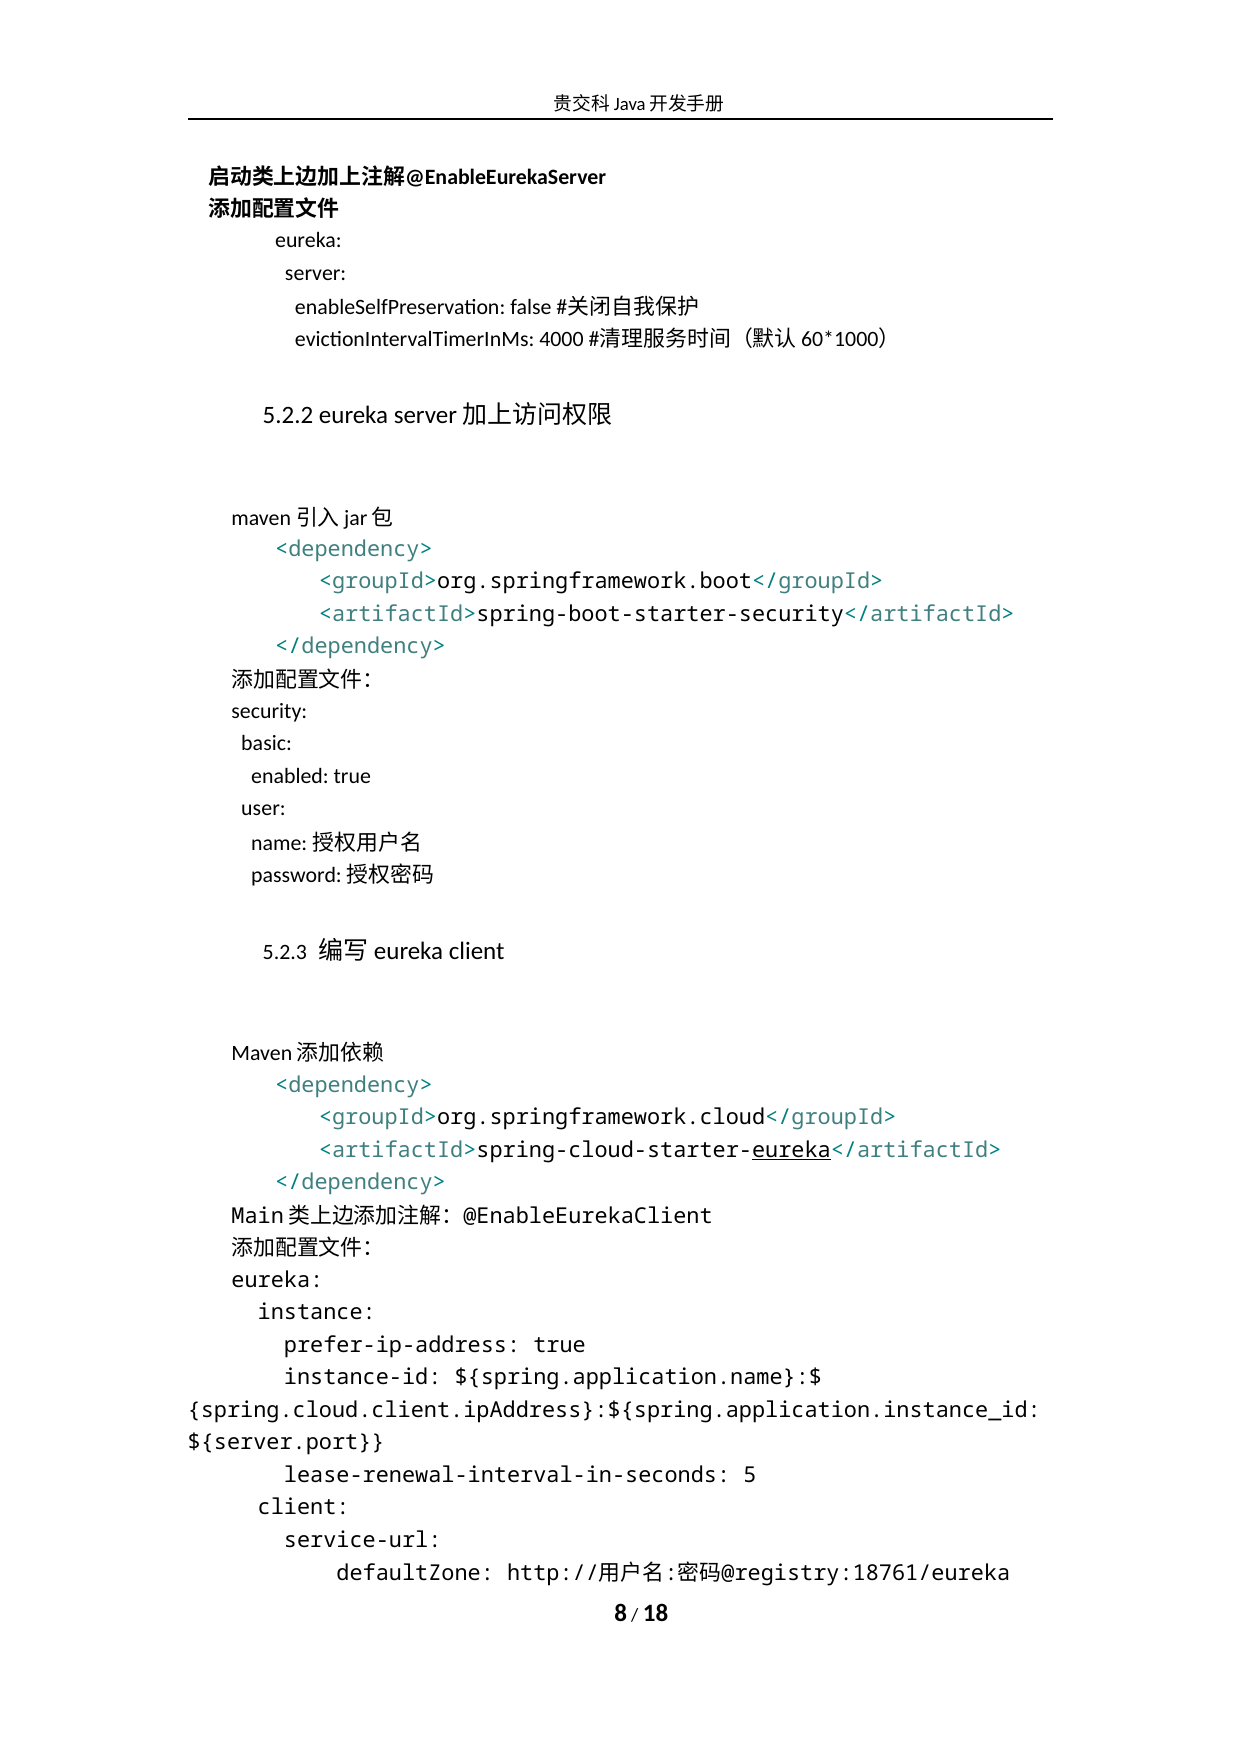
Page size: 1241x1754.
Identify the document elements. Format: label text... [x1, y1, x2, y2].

text eureka: [231, 223, 1053, 256]
text <artifactId>spring-cloud-starter-eureka</artifactId> [187, 1132, 1053, 1165]
text service-url: [187, 1522, 1053, 1555]
text evictionIntervalTimerInMs: 4000 #清理服务时间（默认60*1000） [231, 321, 1053, 353]
text Maven添加依赖 [187, 1035, 1053, 1067]
text 添加配置文件： [187, 1230, 1053, 1262]
text name: 授权用户名 [187, 824, 1053, 857]
text enabled: true [187, 759, 1053, 792]
text </dependency> [187, 629, 1053, 662]
text 启动类上边加上注解@EnableEurekaServer [187, 158, 1053, 191]
text <groupId>org.springframework.cloud</groupId> [187, 1100, 1053, 1132]
text 添加配置文件 [187, 191, 1053, 223]
text client: [187, 1490, 1053, 1522]
subtitle 编写eureka client [262, 916, 1053, 981]
subtitle eureka server加上访问权限 [262, 381, 1053, 446]
text server: [231, 256, 1053, 288]
text </dependency> [187, 1165, 1053, 1197]
text <dependency> [187, 1067, 1053, 1100]
text user: [187, 792, 1053, 824]
text <artifactId>spring-boot-starter-security</artifactId> [187, 597, 1053, 629]
text eureka: [187, 1262, 1053, 1295]
text lease-renewal-interval-in-seconds: 5 [187, 1457, 1053, 1490]
text 添加配置文件： [187, 662, 1053, 694]
text basic: [187, 727, 1053, 759]
text password: 授权密码 [187, 857, 1053, 889]
text instance: [187, 1295, 1053, 1327]
text defaultZone: http://用户名:密码@registry:18761/eureka [187, 1555, 1053, 1587]
text Main类上边添加注解：@EnableEurekaClient [187, 1197, 1053, 1230]
text security: [187, 694, 1053, 727]
text maven 引入jar包 [187, 499, 1053, 532]
text enableSelfPreservation: false #关闭自我保护 [231, 288, 1053, 321]
text prefer-ip-address: true [187, 1327, 1053, 1360]
text instance-id: ${spring.application.name}:${spring.cloud.client.ipAddress}:${spring.application.instance_id:${server.port}} [187, 1360, 1053, 1457]
text <groupId>org.springframework.boot</groupId> [187, 564, 1053, 597]
text <dependency> [187, 532, 1053, 564]
